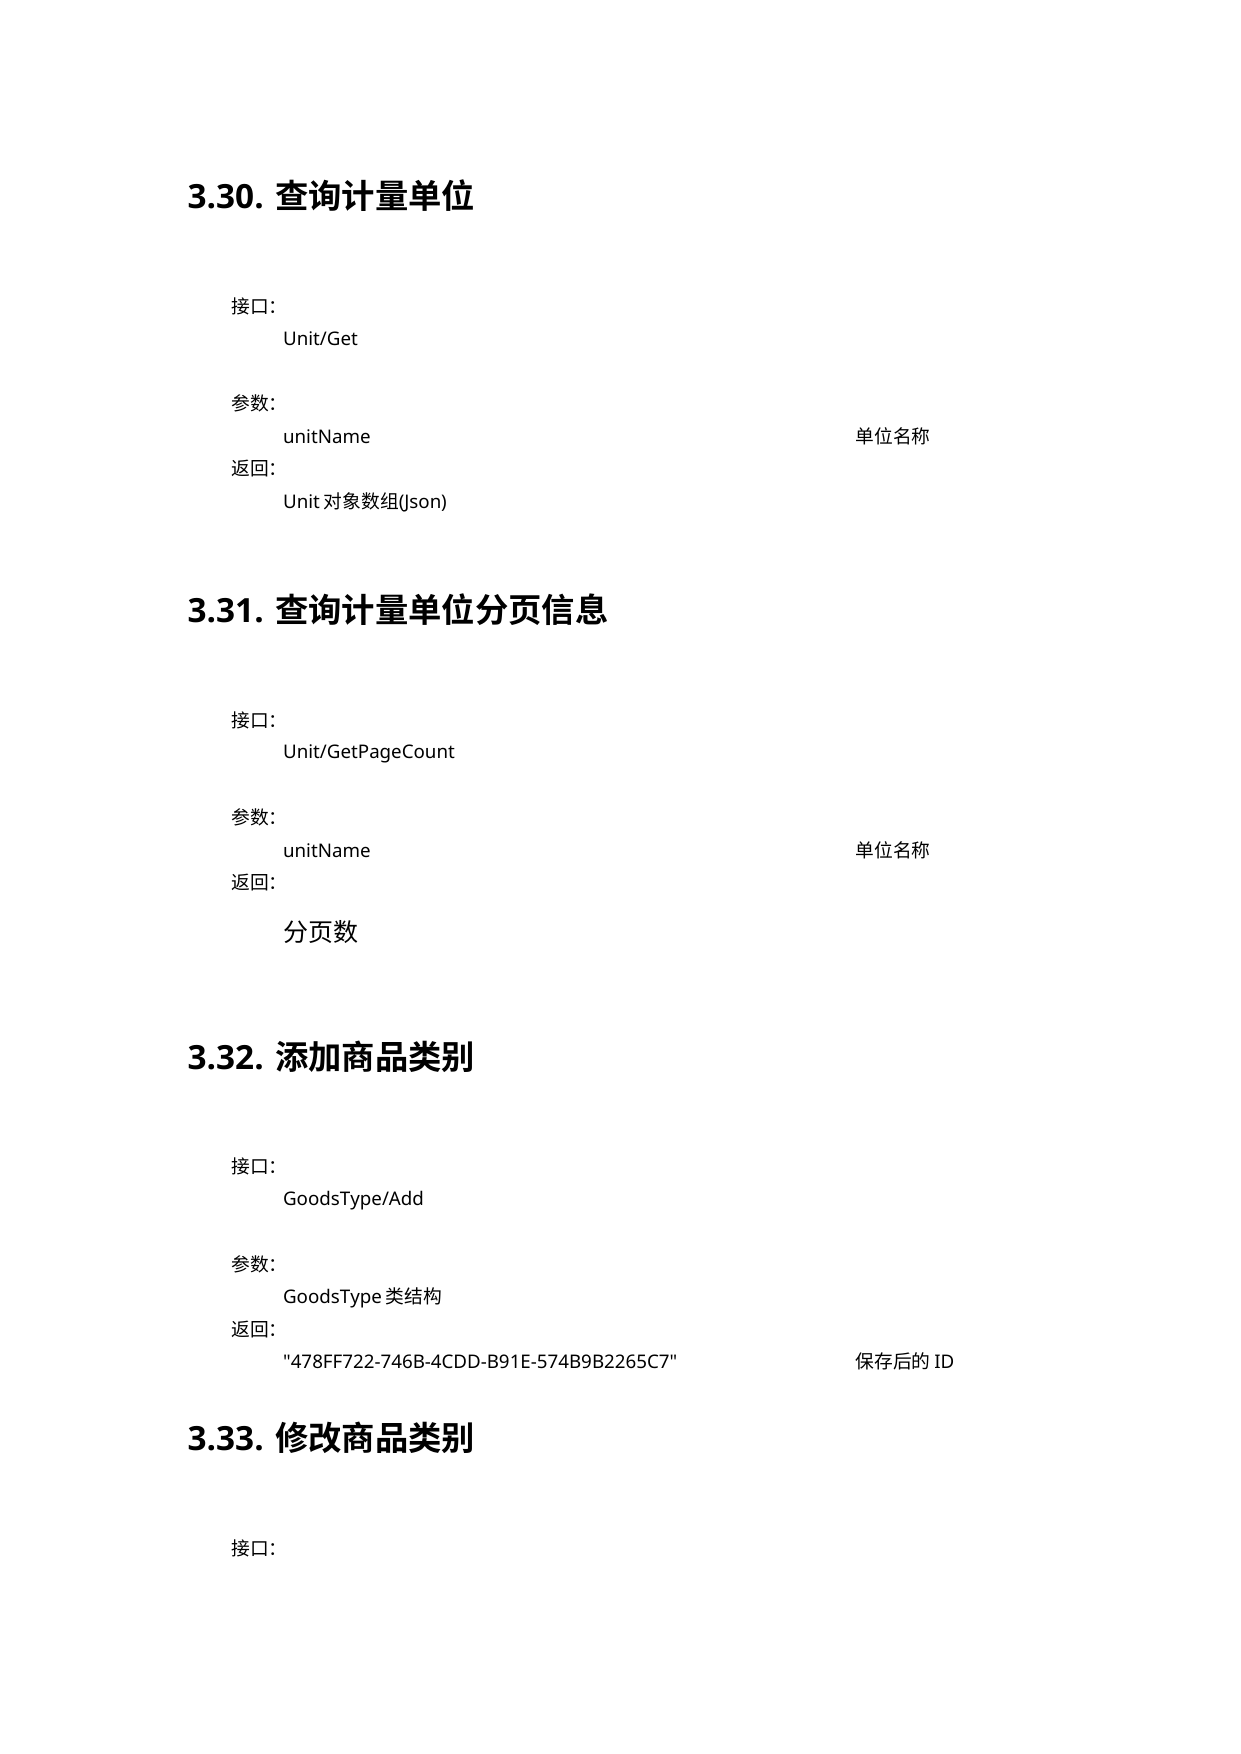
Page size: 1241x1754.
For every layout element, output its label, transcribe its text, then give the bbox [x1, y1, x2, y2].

text Unit对象数组(Json) [231, 484, 1053, 516]
text 返回： [231, 1312, 1053, 1344]
text 接口： [231, 703, 1053, 735]
text 接口： [231, 1531, 1053, 1563]
text GoodsType/Add 参数： [231, 1182, 1053, 1279]
subtitle 添加商品类别 [187, 1022, 1053, 1087]
text 接口： [231, 289, 1053, 321]
text Unit/Get 参数： [231, 321, 1053, 419]
text 接口： [231, 1149, 1053, 1182]
text 返回： [231, 451, 1053, 484]
text Unit/GetPageCount 参数： [231, 735, 1053, 833]
text GoodsType类结构 [231, 1279, 1053, 1312]
text "478FF722-746B-4CDD-B91E-574B9B2265C7" 保存后的ID [231, 1344, 1053, 1377]
subtitle 修改商品类别 [187, 1404, 1053, 1469]
text unitName 单位名称 [231, 833, 1053, 865]
text unitName 单位名称 [231, 419, 1053, 451]
text 分页数 [187, 898, 1053, 963]
subtitle 查询计量单位分页信息 [187, 576, 1053, 641]
subtitle 查询计量单位 [187, 162, 1053, 227]
text 返回： [231, 865, 1053, 898]
